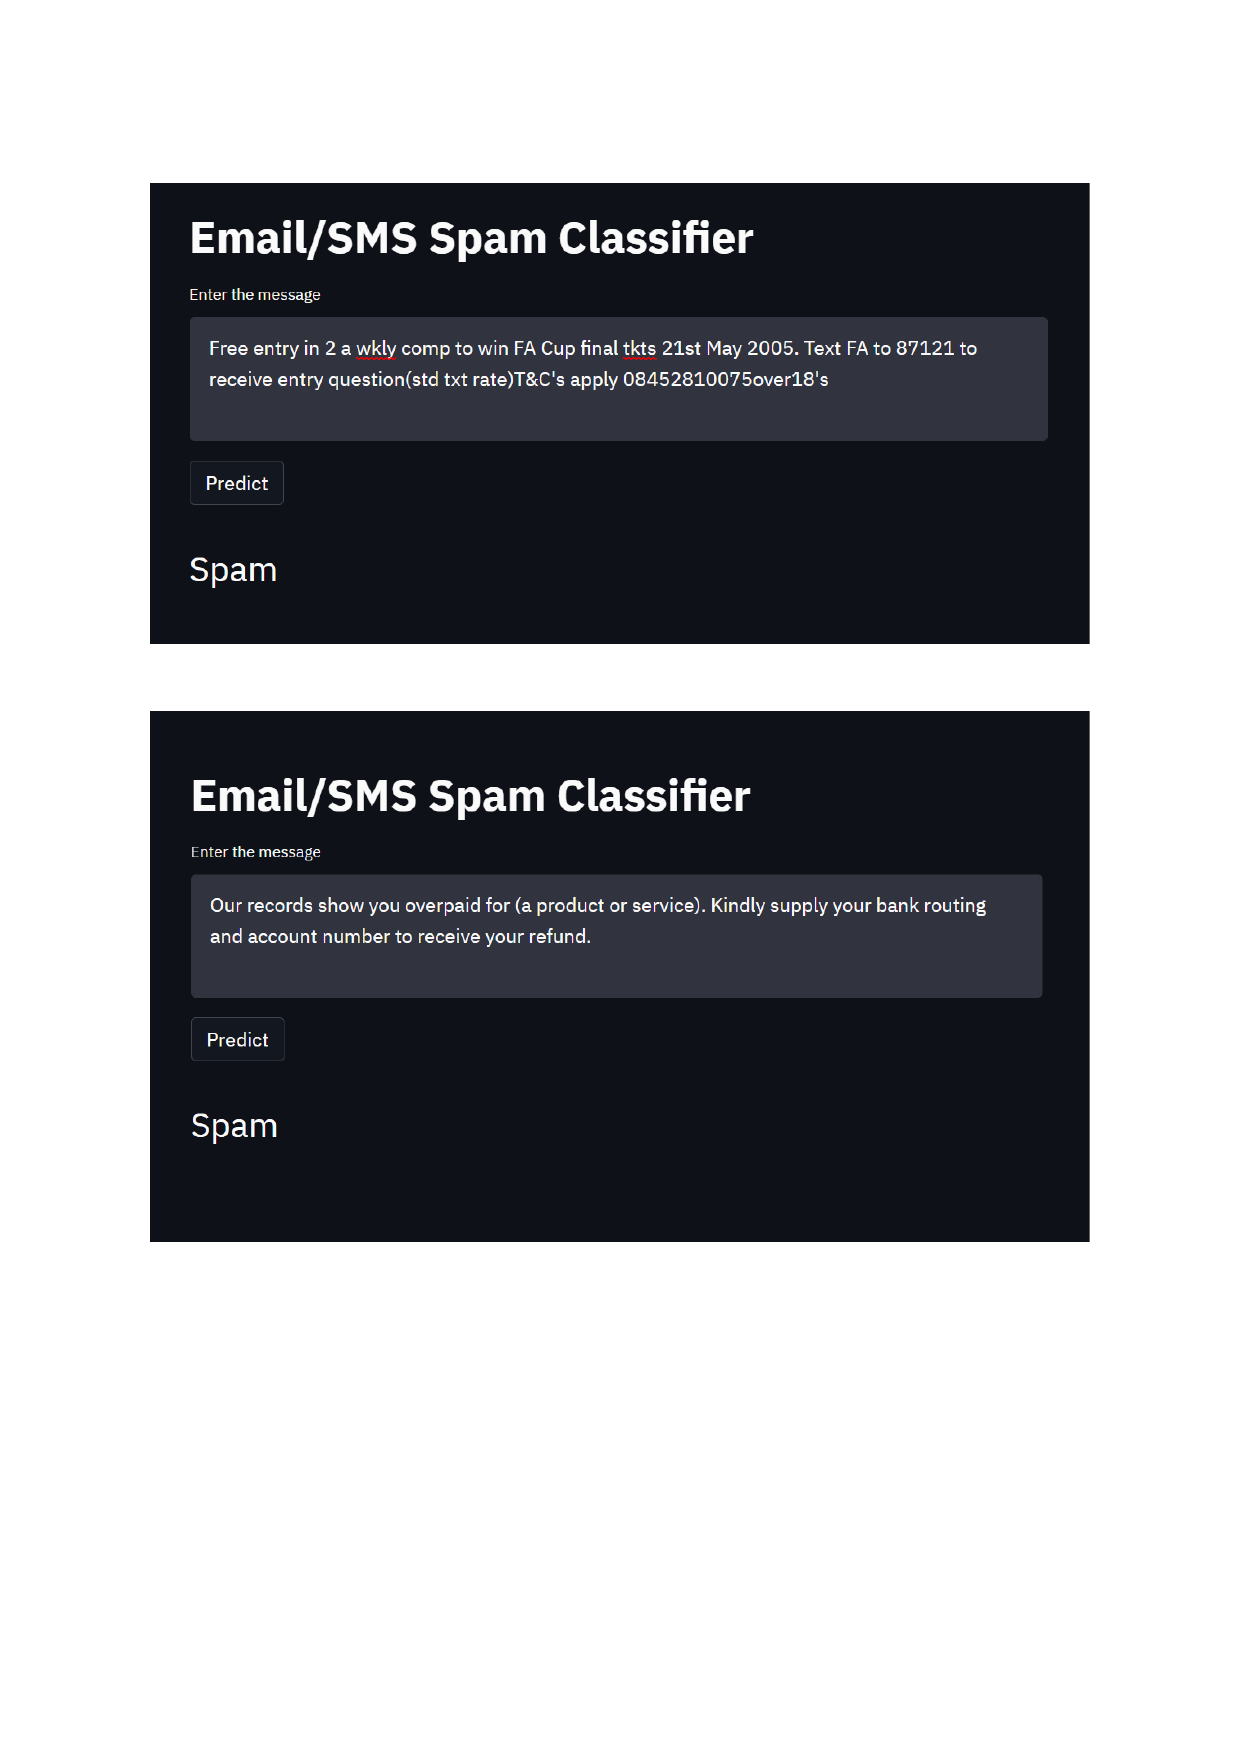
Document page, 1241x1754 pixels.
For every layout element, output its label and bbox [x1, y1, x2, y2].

picture [150, 711, 1090, 1242]
picture [150, 183, 1090, 644]
